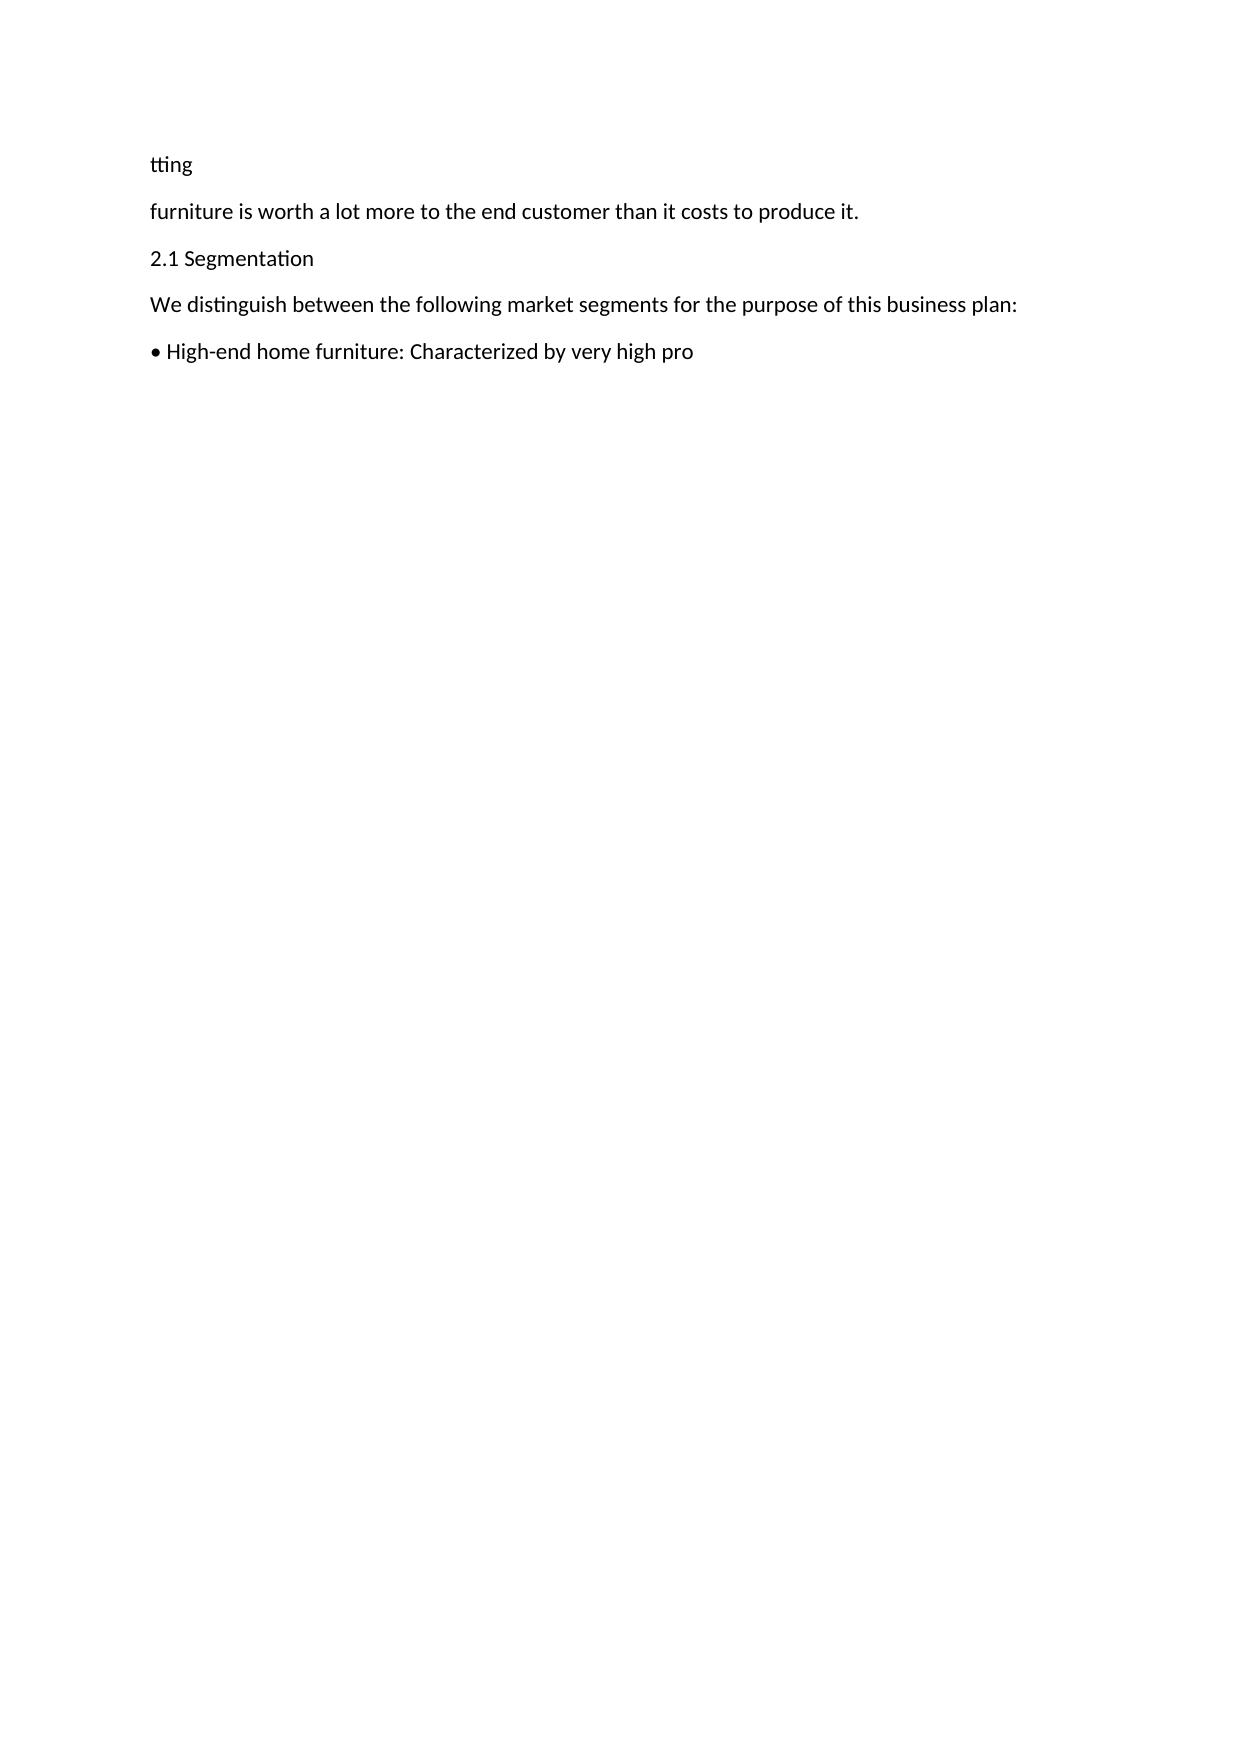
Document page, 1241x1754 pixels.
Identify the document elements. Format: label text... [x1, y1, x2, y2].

text We distinguish between the following market segments for the purpose of this business plan: [150, 291, 1090, 319]
text • High-end home furniture: Characterized by very high prot margins, luxury furniture [150, 337, 1090, 366]
text furniture is worth a lot more to the end customer than it costs to produce it. [150, 197, 1090, 225]
text 2.1 Segmentation [150, 244, 1090, 272]
text upper-end luxury items. These numbers re ect the fact that beautiful, well-designed and tting [150, 150, 1090, 178]
